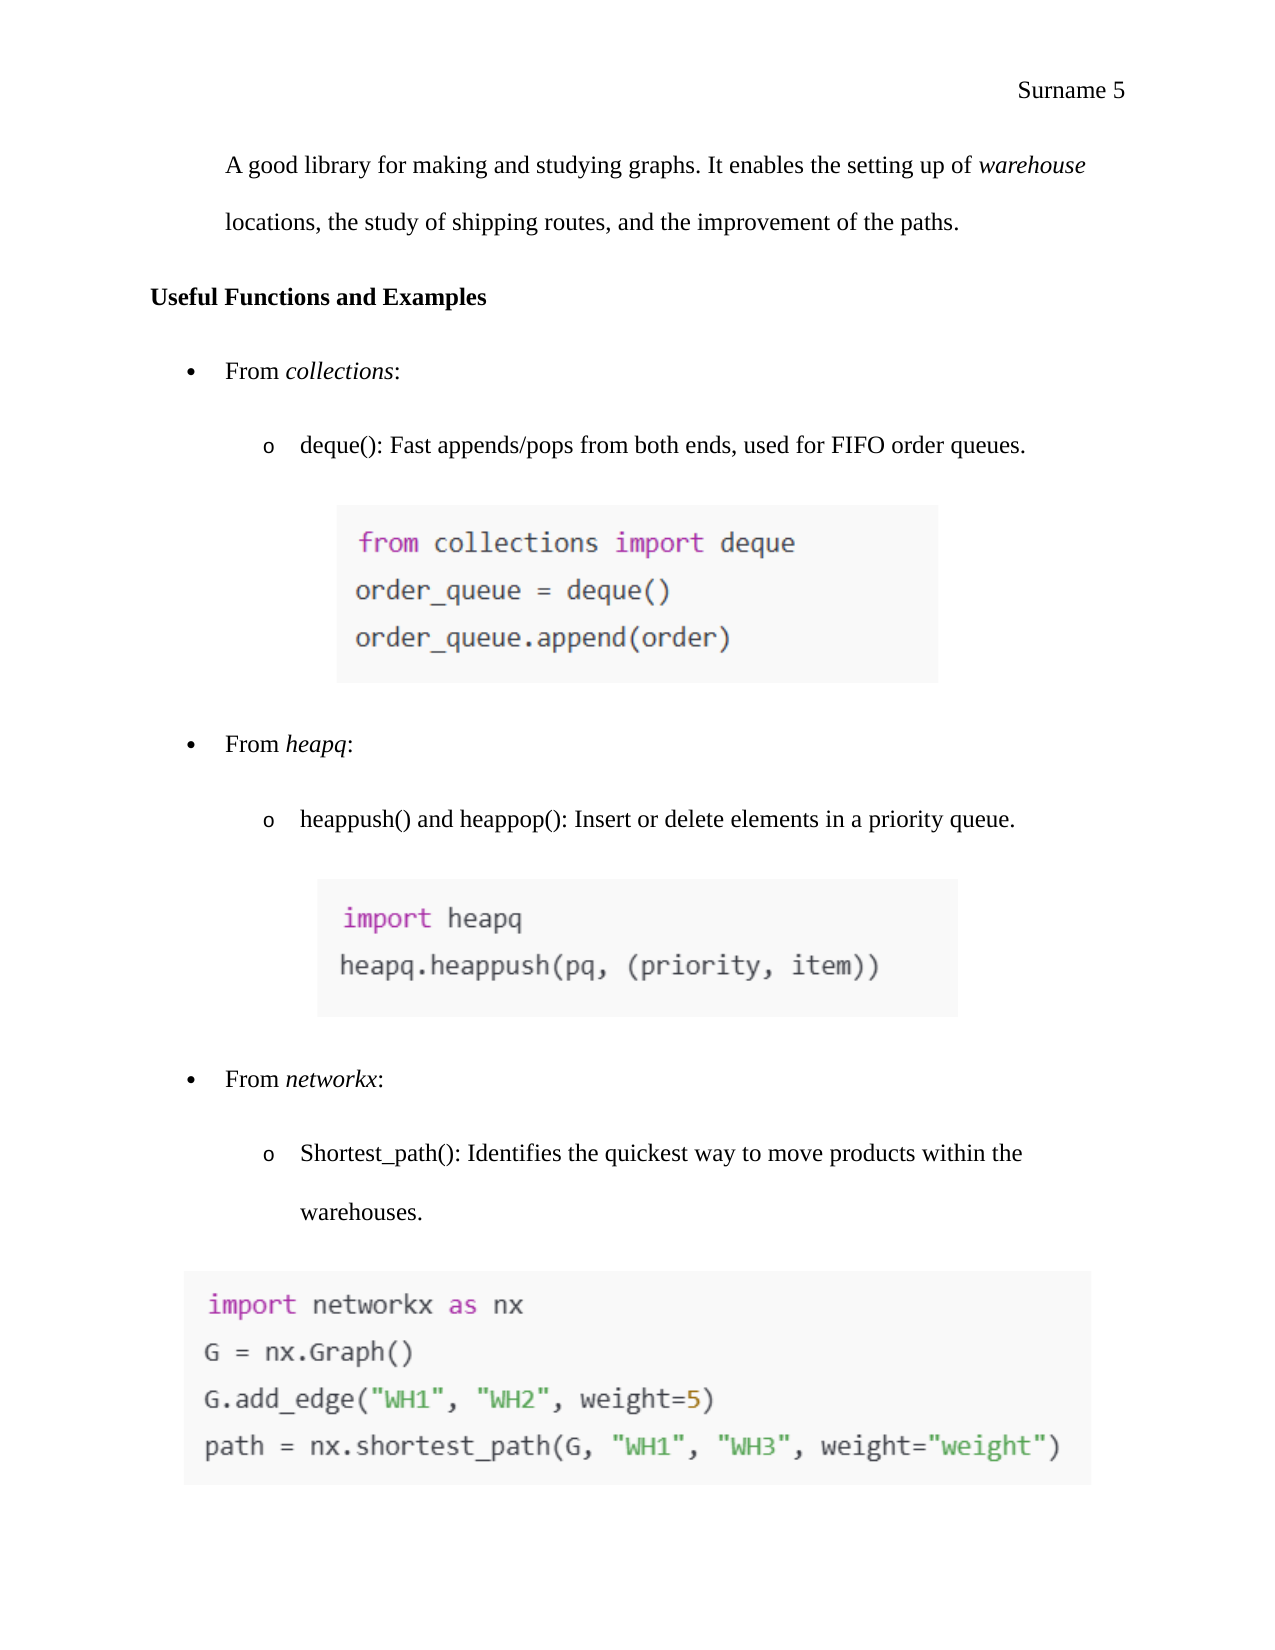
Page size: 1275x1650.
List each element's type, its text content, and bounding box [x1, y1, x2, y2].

picture [336, 505, 939, 683]
list heappush() and heappop(): Insert or delete elements in a priority queue. [262, 804, 1125, 833]
list deque(): Fast appends/pops from both ends, used for FIFO order queues. [262, 430, 1125, 459]
text A good library for making and studying graphs. It enables the setting up of warehouse locations, the study of shipping routes, and the improvement of the paths. [225, 150, 1125, 236]
list Shortest_path(): Identifies the quickest way to move products within the warehouses. [262, 1138, 1125, 1226]
list From networkx: [187, 1064, 1125, 1093]
picture [183, 1271, 1092, 1485]
text Useful Functions and Examples [150, 282, 1125, 310]
list From collections: [187, 356, 1125, 384]
picture [317, 879, 958, 1017]
list From heapq: [187, 729, 1125, 758]
